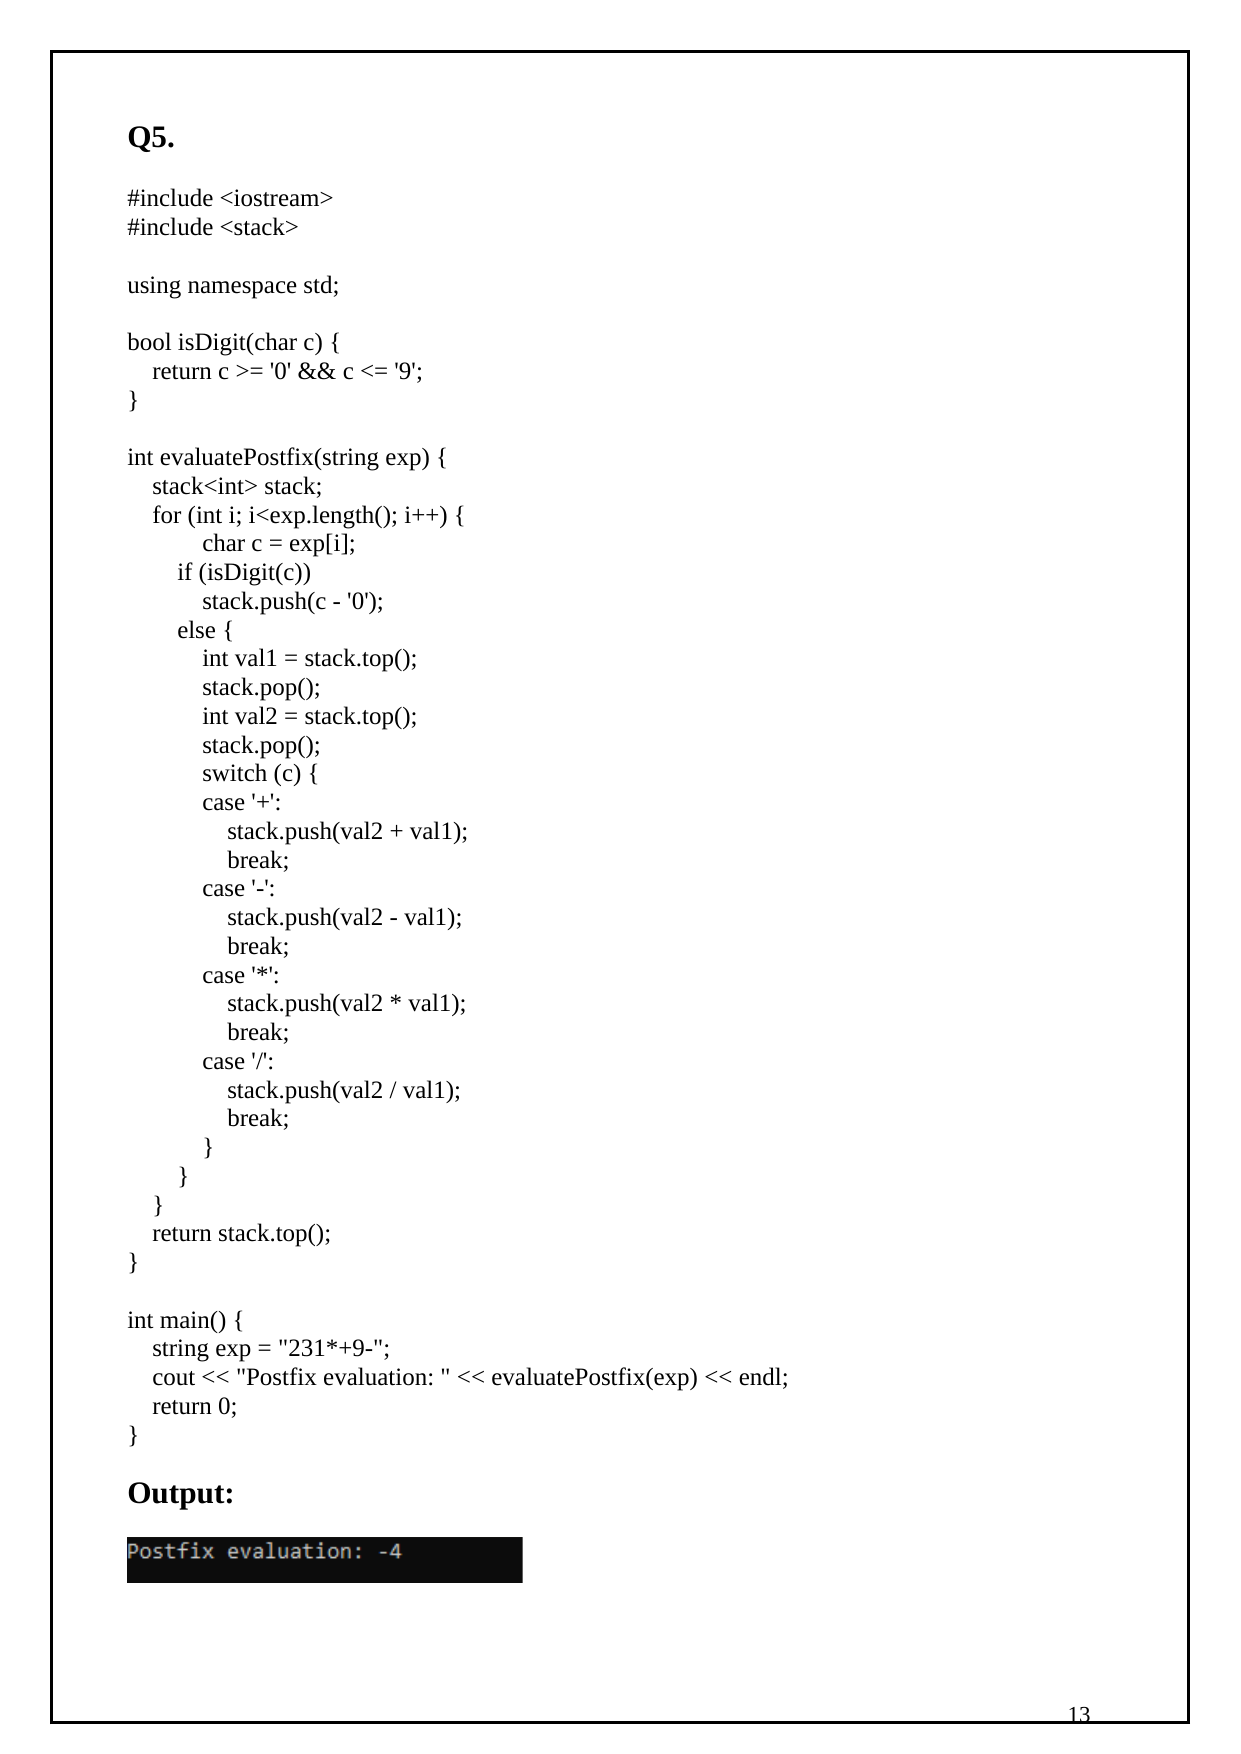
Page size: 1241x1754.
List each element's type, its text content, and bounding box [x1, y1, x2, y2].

text } [127, 1190, 1098, 1218]
text case '-': [127, 873, 1098, 902]
text using namespace std; [127, 270, 1098, 298]
text #include <iostream> [127, 183, 1098, 212]
text string exp = "231*+9-"; [127, 1333, 1098, 1362]
picture [127, 1537, 523, 1583]
text stack.push(val2 * val1); [127, 988, 1098, 1017]
text case '+': [127, 787, 1098, 816]
text #include <stack> [127, 212, 1098, 241]
text Q5. [127, 119, 1098, 155]
text case '/': [127, 1046, 1098, 1075]
text } [127, 1420, 1098, 1448]
text break; [127, 1103, 1098, 1132]
text return 0; [127, 1391, 1098, 1420]
text int val2 = stack.top(); [127, 701, 1098, 730]
text return stack.top(); [127, 1218, 1098, 1247]
text break; [127, 1017, 1098, 1046]
text stack<int> stack; [127, 471, 1098, 500]
text case '*': [127, 960, 1098, 988]
text int main() { [127, 1305, 1098, 1333]
text } [127, 385, 1098, 413]
text } [127, 1247, 1098, 1276]
text stack.pop(); [127, 672, 1098, 701]
text int val1 = stack.top(); [127, 643, 1098, 672]
text if (isDigit(c)) [127, 557, 1098, 586]
text } [127, 1161, 1098, 1190]
text stack.push(c - '0'); [127, 586, 1098, 615]
text Output: [127, 1475, 1098, 1511]
text cout << "Postfix evaluation: " << evaluatePostfix(exp) << endl; [127, 1362, 1098, 1391]
text break; [127, 845, 1098, 873]
text break; [127, 931, 1098, 960]
text else { [127, 615, 1098, 643]
text bool isDigit(char c) { [127, 327, 1098, 356]
text stack.push(val2 / val1); [127, 1075, 1098, 1103]
text switch (c) { [127, 758, 1098, 787]
text return c >= '0' && c <= '9'; [127, 356, 1098, 385]
text stack.push(val2 - val1); [127, 902, 1098, 931]
text for (int i; i<exp.length(); i++) { [127, 500, 1098, 528]
text stack.pop(); [127, 730, 1098, 758]
text int evaluatePostfix(string exp) { [127, 442, 1098, 471]
text stack.push(val2 + val1); [127, 816, 1098, 845]
text } [127, 1132, 1098, 1161]
text char c = exp[i]; [127, 528, 1098, 557]
